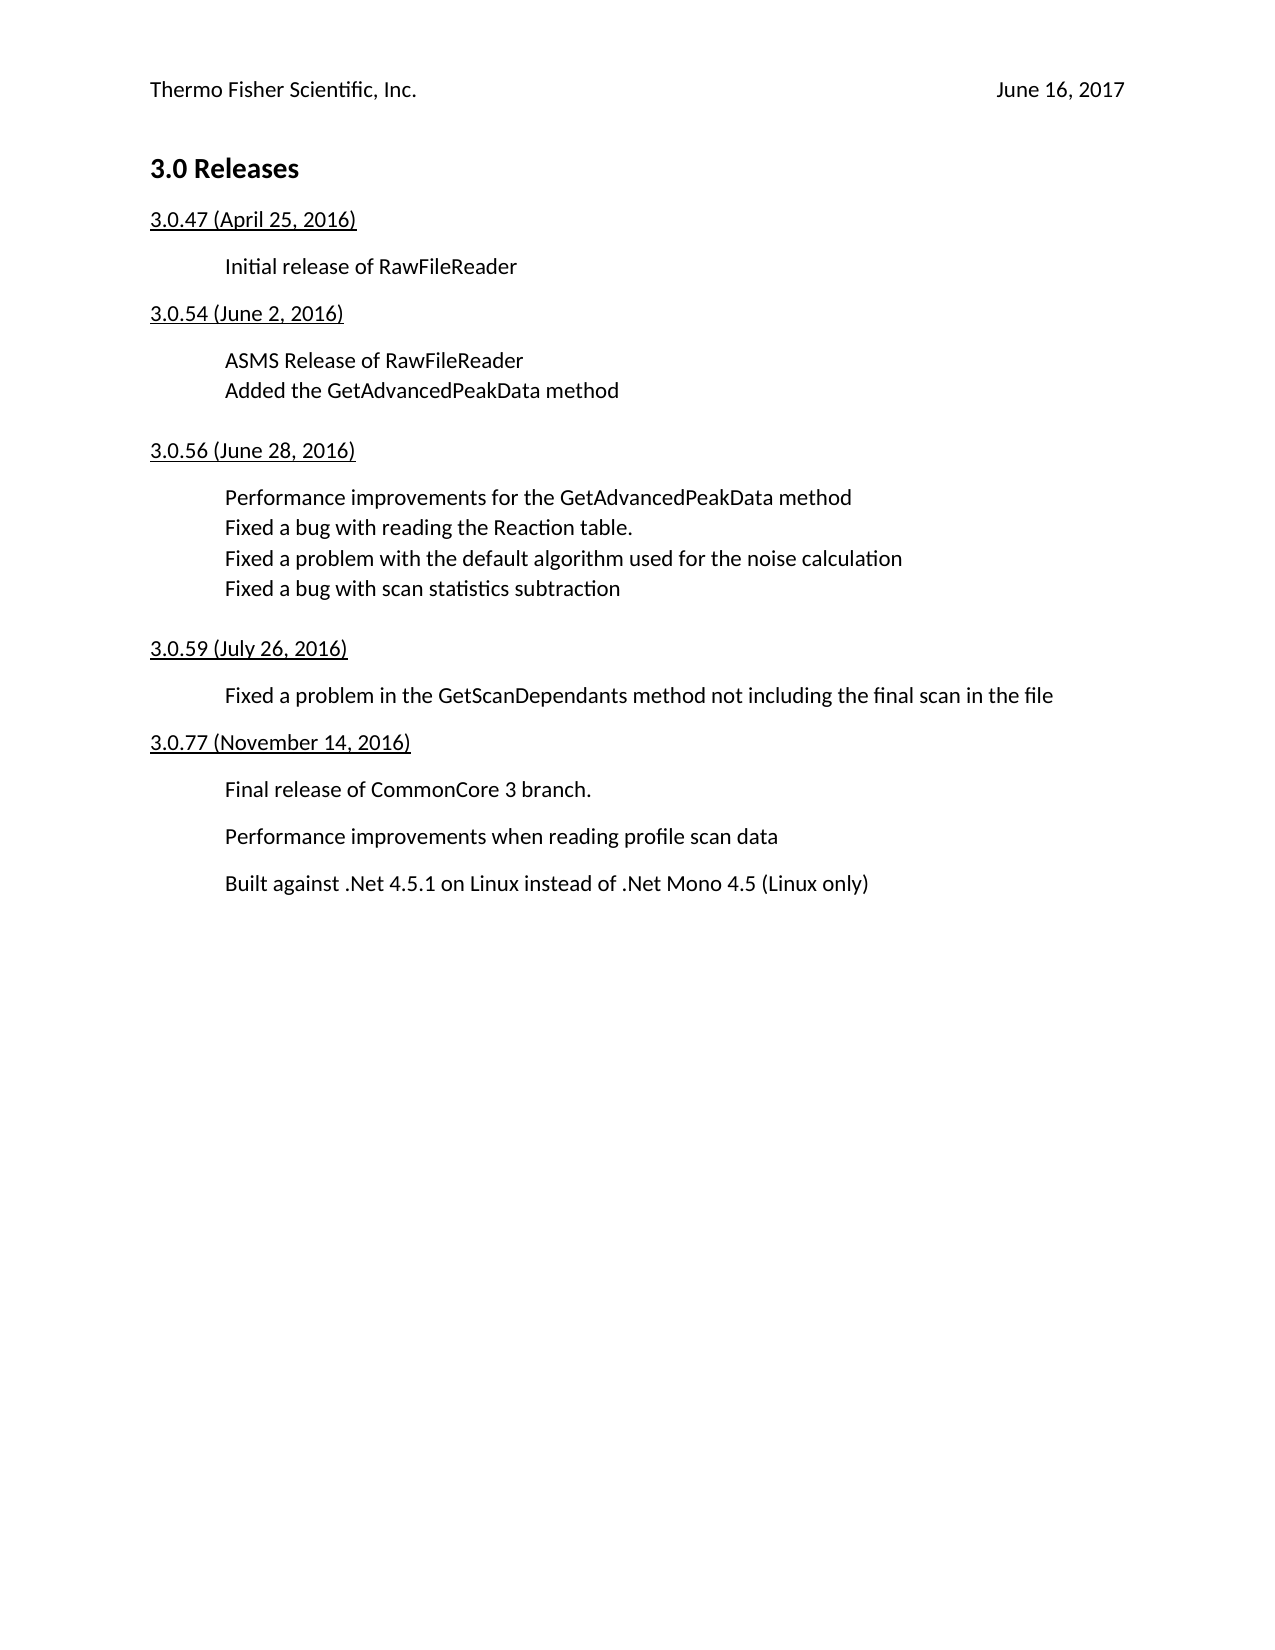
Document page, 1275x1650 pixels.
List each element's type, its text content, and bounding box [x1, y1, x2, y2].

text Fixed a bug with reading the Reaction table. [150, 513, 1125, 541]
text Performance improvements for the GetAdvancedPeakData method [150, 483, 1125, 511]
text Added the GetAdvancedPeakData method [150, 376, 1125, 404]
text 3.0.47 (April 25, 2016) [150, 205, 1125, 233]
text 3.0.59 (July 26, 2016) [150, 634, 1125, 662]
text Performance improvements when reading profile scan data [150, 822, 1125, 850]
text Built against .Net 4.5.1 on Linux instead of .Net Mono 4.5 (Linux only) [150, 869, 1125, 897]
text 3.0 Releases [150, 150, 1125, 186]
text Fixed a problem with the default algorithm used for the noise calculation [150, 544, 1125, 572]
text ASMS Release of RawFileReader [150, 346, 1125, 374]
text 3.0.54 (June 2, 2016) [150, 299, 1125, 327]
text 3.0.77 (November 14, 2016) [150, 728, 1125, 756]
text 3.0.56 (June 28, 2016) [150, 436, 1125, 464]
text Final release of CommonCore 3 branch. [150, 775, 1125, 803]
text Initial release of RawFileReader [150, 252, 1125, 280]
text Fixed a problem in the GetScanDependants method not including the final scan in the file [150, 681, 1125, 709]
text Fixed a bug with scan statistics subtraction [150, 574, 1125, 602]
